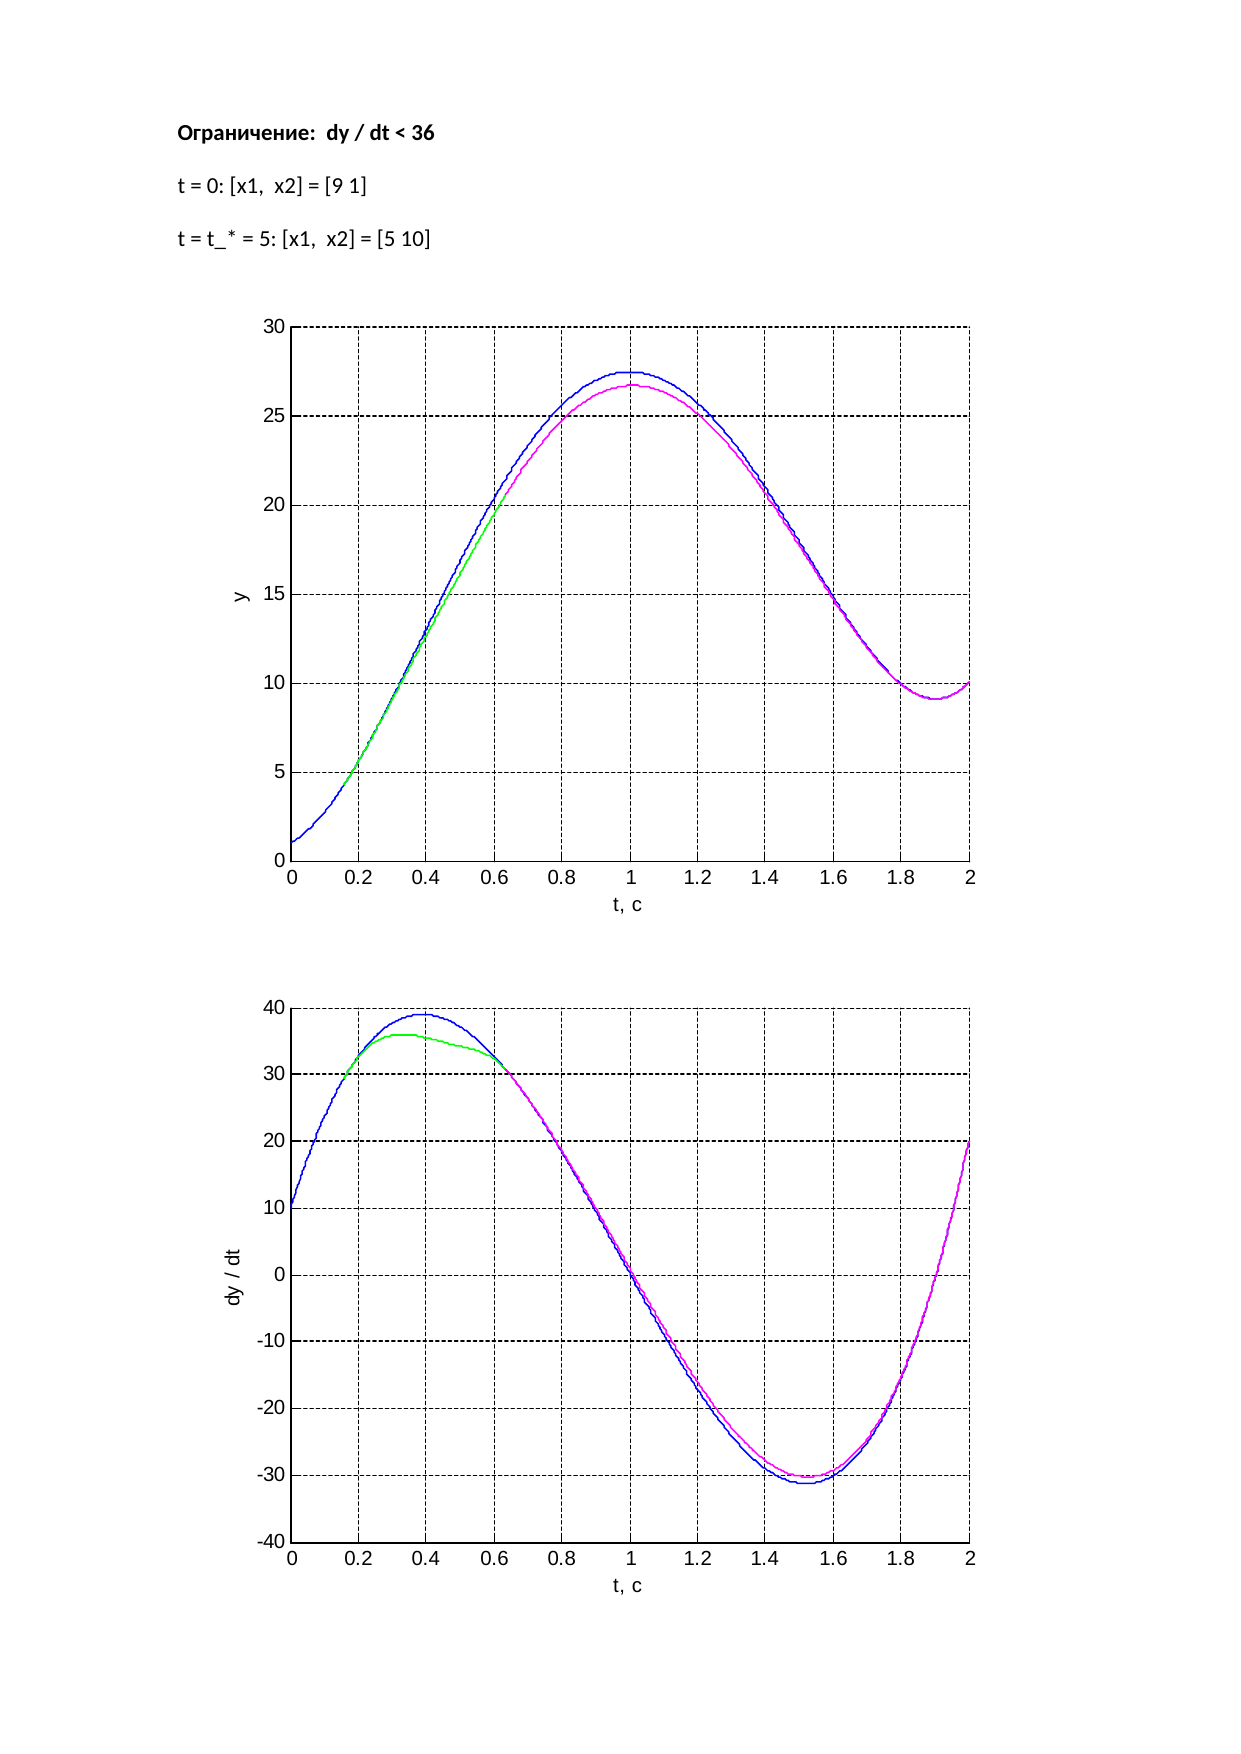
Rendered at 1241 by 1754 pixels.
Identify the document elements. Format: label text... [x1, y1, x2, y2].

text t = 0: [x1, x2] = [9 1] [177, 171, 1152, 199]
text t = t_* = 5: [x1, x2] = [5 10] [177, 224, 1152, 252]
text Ограничение: dy / dt < 36 [177, 118, 1152, 146]
